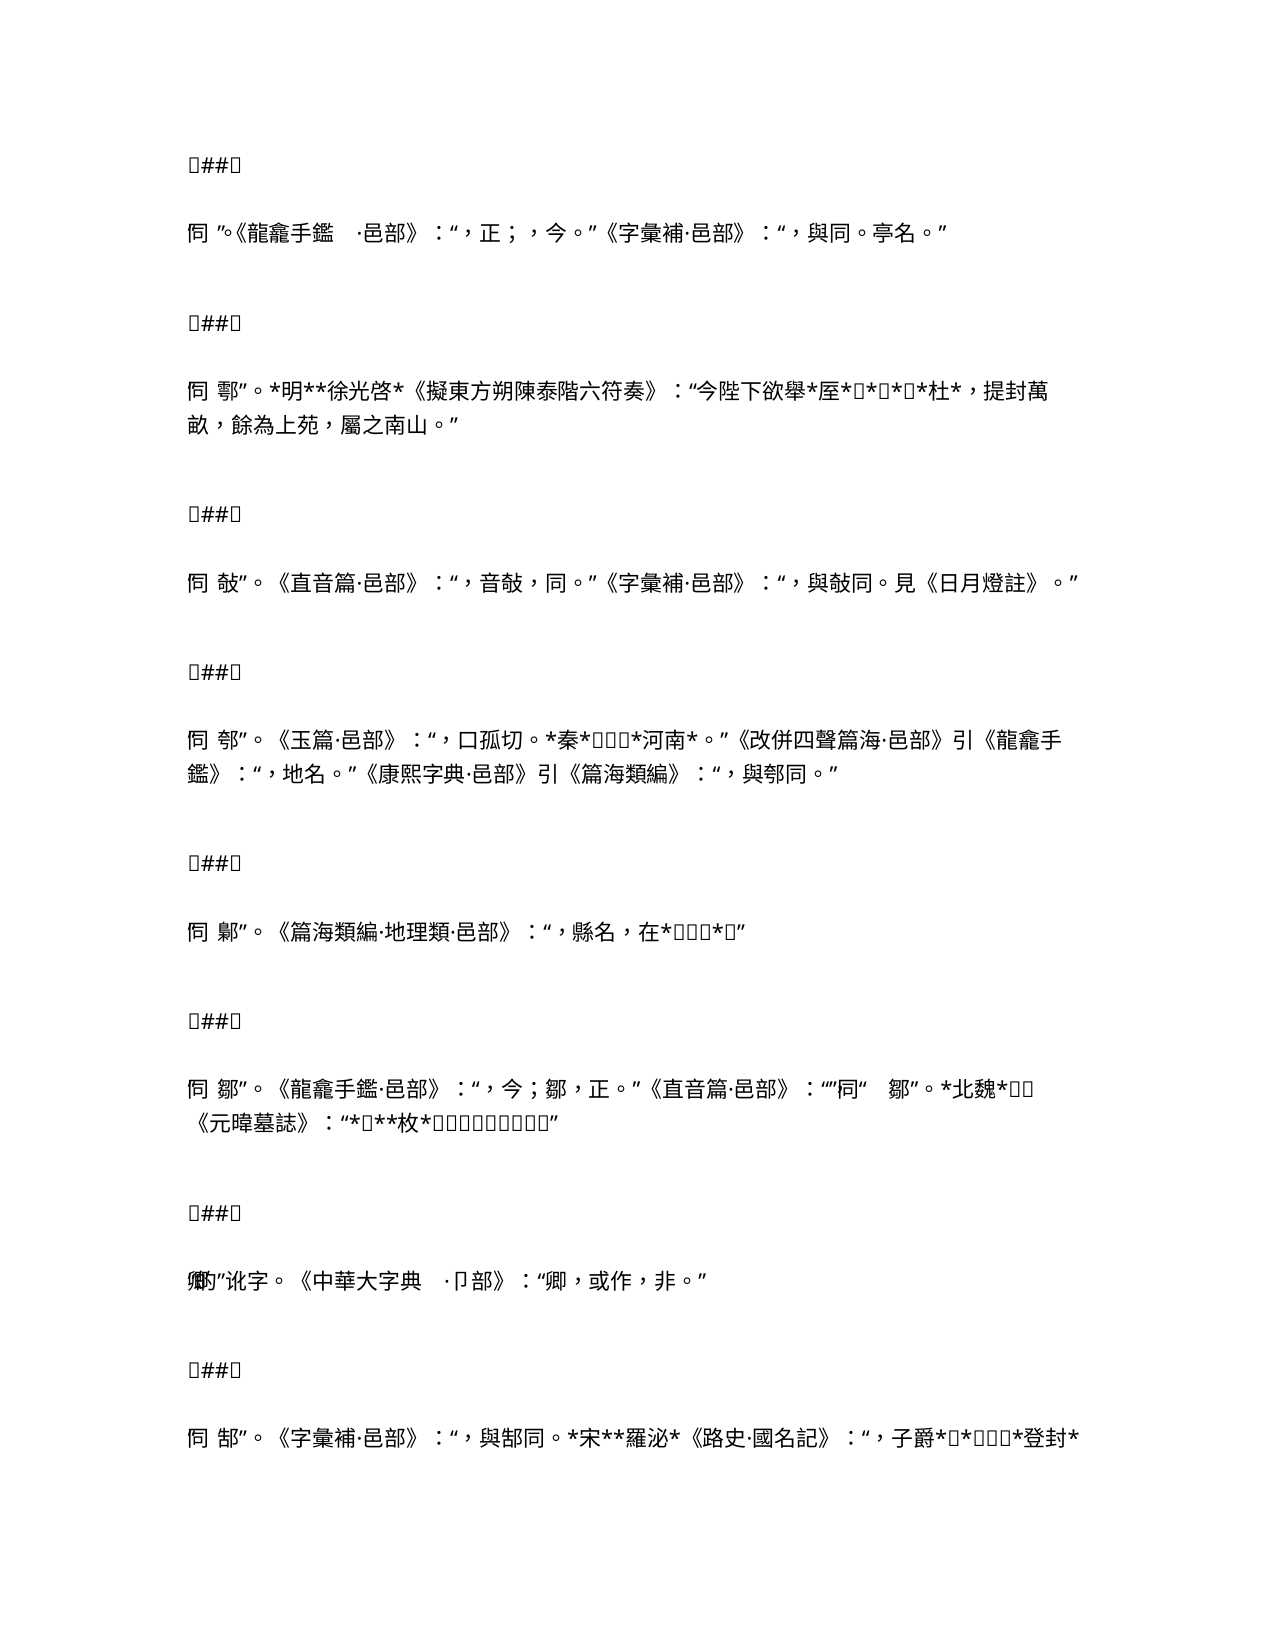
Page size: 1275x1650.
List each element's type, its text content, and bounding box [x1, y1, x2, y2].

text 𨜇##𨜇 𨜇同“鄡”。《篇海類編·地理類·邑部》：“𨜇，縣名，在*鉅鹿郡*。” [187, 848, 1087, 981]
text 𨜈##𨜈 𨜈同“鄒”。《龍龕手鑑·邑部》：“𨜈，今；鄒，正。”《直音篇·邑部》：“𨜈”，同“鄒”。*北魏*佚名《元暐墓誌》：“*𨜈**枚*之侣，慕義而斯至。” [187, 1006, 1087, 1172]
text 𨜆##𨜆 𨜆同“郀”。《玉篇·邑部》：“𨜆，口孤切。*秦*地，在*河南*。”《改併四聲篇海·邑部》引《龍龕手鑑》：“𨜆，地名。”《康熙字典·邑部》引《篇海類編》：“𨜆，與郀同。” [187, 657, 1087, 823]
text 𨜄##𨜄 𨜄同“鄠”。*明**徐光啓*《擬東方朔陳泰階六符奏》：“今陛下欲舉*𥂕厔*、*𨜄*、*杜*，提封萬畝，餘為上苑，屬之南山。” [187, 307, 1087, 474]
text 𨜃##𨜃 𨜃同“𨜷”。《龍龕手鑑·邑部》：“𨜃，正；𨜷，今。”《字彙補·邑部》：“𨜃，與𨜷同。亭名。” [187, 150, 1087, 282]
text 𨜅##𨜅 𨜅同“敧”。《直音篇·邑部》：“𨜅，音敧，同。”《字彙補·邑部》：“𨜅，與敧同。見《日月燈註》。” [187, 499, 1087, 631]
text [187, 1355, 1087, 1453]
text 𨜊##𨜊 𨜊“卿”的讹字。《中華大字典·卩部》：“卿，或作𨜊，非。” [187, 1197, 1087, 1330]
